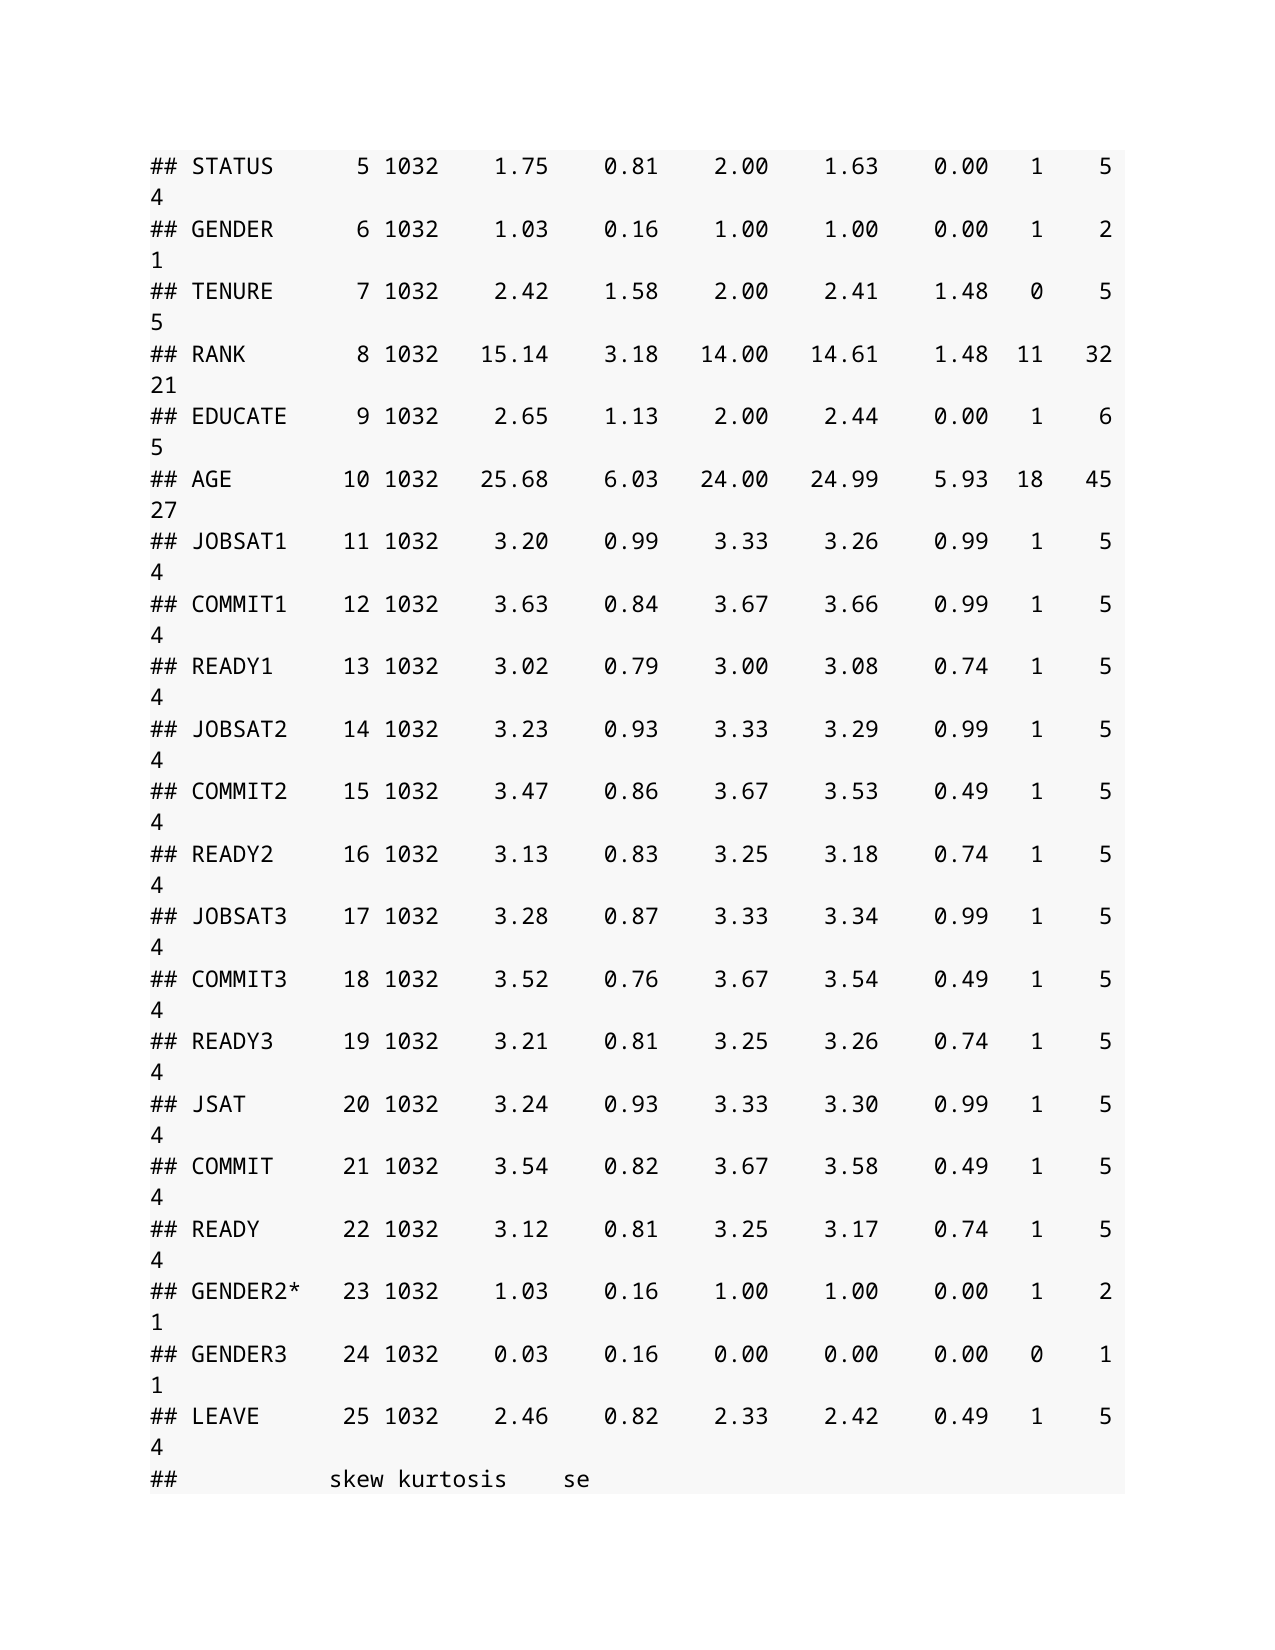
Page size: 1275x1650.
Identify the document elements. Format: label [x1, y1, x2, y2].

text [150, 150, 1125, 1494]
